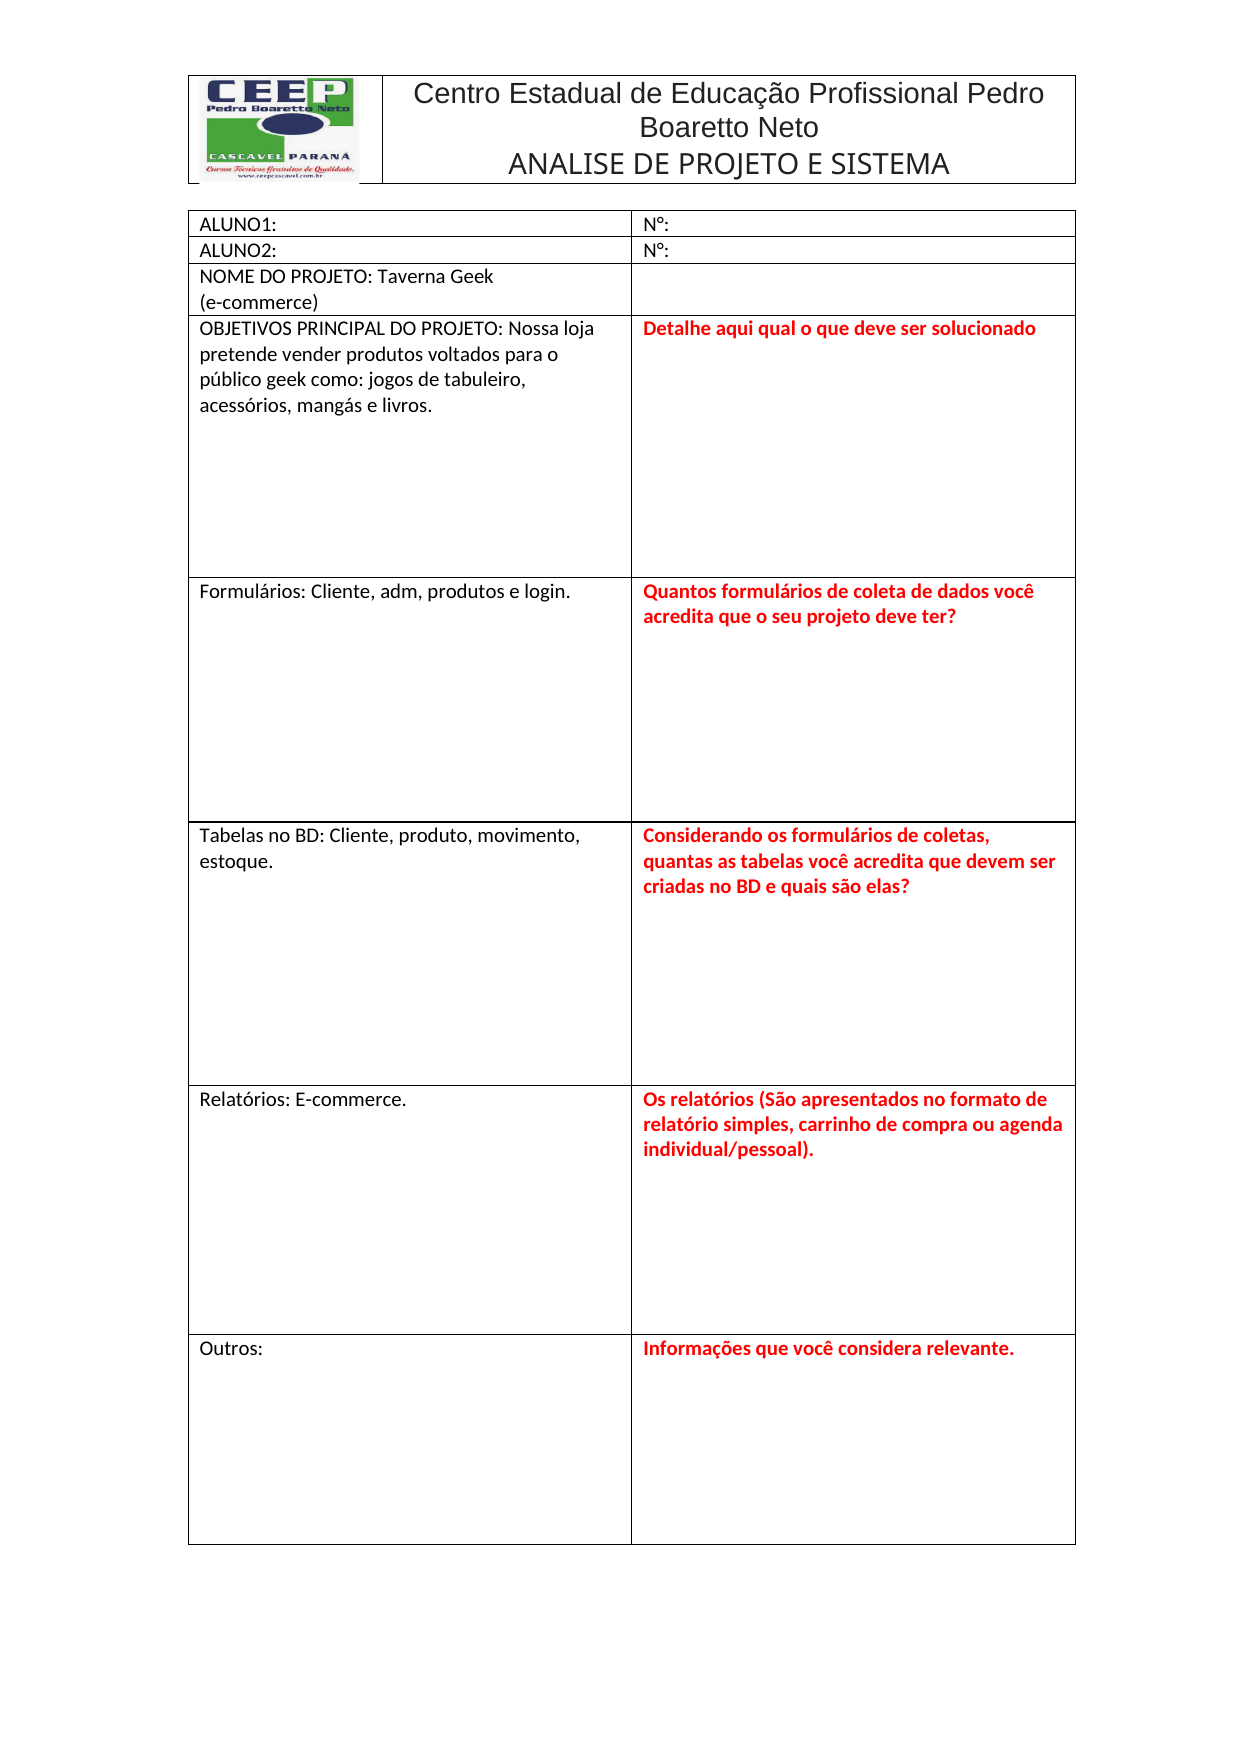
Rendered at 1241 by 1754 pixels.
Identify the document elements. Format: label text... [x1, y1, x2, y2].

table_cell OBJETIVOS PRINCIPAL DO PROJETO: Nossa loja pretende vender produtos voltados para o público geek como: jogos de tabuleiro, acessórios, mangás e livros. [189, 316, 631, 577]
table_cell Os relatórios (São apresentados no formato de relatório simples, carrinho de compra ou agenda individual/pessoal). [632, 1086, 1075, 1334]
table_cell N°: [632, 237, 1075, 263]
table_cell Detalhe aqui qual o que deve ser solucionado [632, 316, 1075, 577]
table_cell ALUNO2: [189, 237, 631, 263]
table_cell Outros: [189, 1335, 631, 1544]
table_cell NOME DO PROJETO: Taverna Geek (e-commerce) [189, 264, 631, 314]
table_cell Quantos formulários de coleta de dados você acredita que o seu projeto deve ter? [632, 578, 1075, 821]
table_cell [632, 264, 1075, 314]
table_cell Formulários: Cliente, adm, produtos e login. [189, 578, 631, 821]
table_header N°: [632, 211, 1075, 236]
table_header ALUNO1: [189, 211, 631, 236]
table_cell Tabelas no BD: Cliente, produto, movimento, estoque. [189, 823, 631, 1085]
table_cell Relatórios: E-commerce. [189, 1086, 631, 1334]
table_cell Considerando os formulários de coletas, quantas as tabelas você acredita que devem ser criadas no BD e quais são elas? [632, 823, 1075, 1085]
picture [199, 76, 360, 184]
table_cell Informações que você considera relevante. [632, 1335, 1075, 1544]
